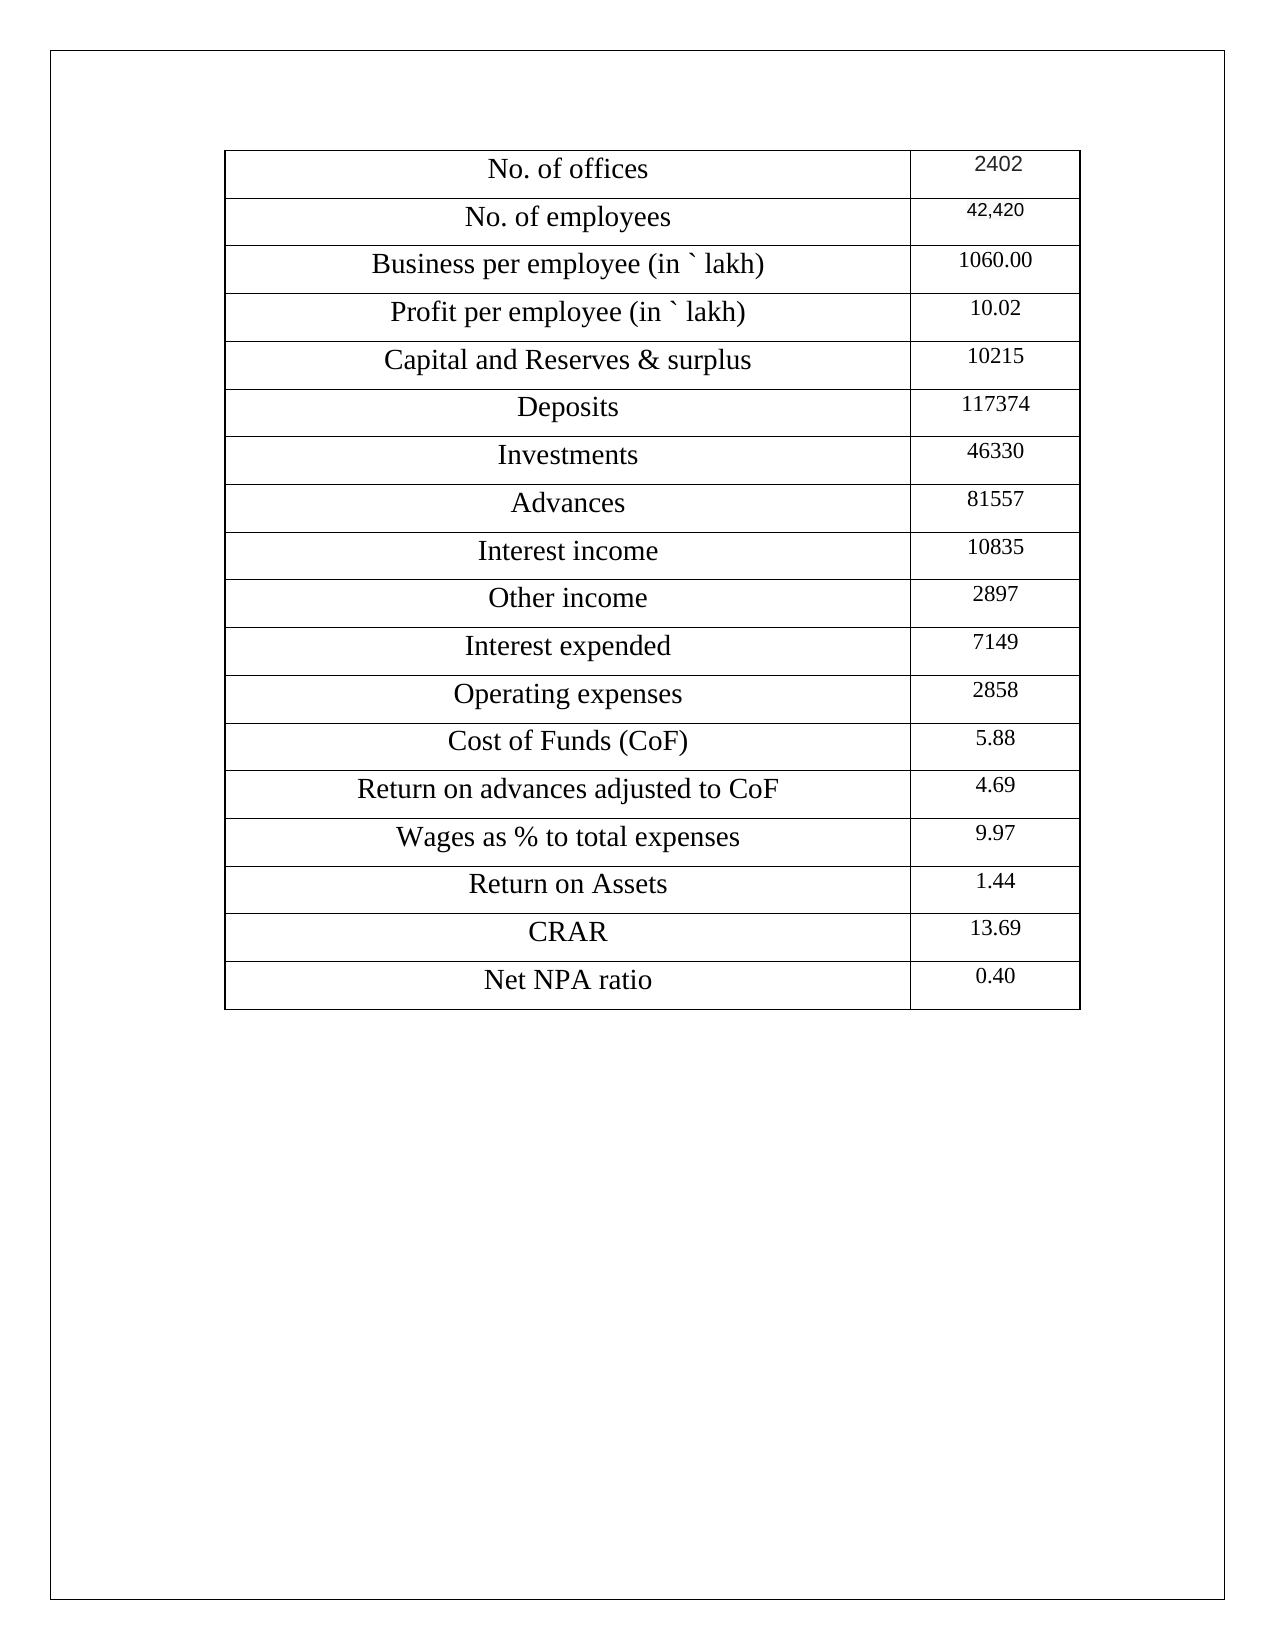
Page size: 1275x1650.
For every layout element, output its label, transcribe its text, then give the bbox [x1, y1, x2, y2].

table_cell 9.97 [911, 819, 1079, 866]
table_cell 1.44 [911, 867, 1079, 913]
table_header 2402 [911, 151, 1079, 198]
table_cell No. of employees [226, 199, 910, 245]
table_cell 81557 [911, 485, 1079, 532]
table_cell 2897 [911, 580, 1079, 627]
table_cell Net NPA ratio [226, 962, 910, 1009]
table_cell 1060.00 [911, 246, 1079, 293]
table_cell 46330 [911, 437, 1079, 484]
table_cell Return on Assets [226, 867, 910, 913]
table_cell 7149 [911, 628, 1079, 675]
table_cell 0.40 [911, 962, 1079, 1009]
table_cell Deposits [226, 390, 910, 436]
table_cell 5.88 [911, 724, 1079, 770]
table_cell Interest income [226, 533, 910, 579]
table_cell 117374 [911, 390, 1079, 436]
table_cell Other income [226, 580, 910, 627]
table_cell 10215 [911, 342, 1079, 388]
table_cell Cost of Funds (CoF) [226, 724, 910, 770]
table_cell 42,420 [911, 199, 1079, 245]
table_cell Wages as % to total expenses [226, 819, 910, 866]
table_cell Capital and Reserves & surplus [226, 342, 910, 388]
table_cell 2858 [911, 676, 1079, 722]
table_cell Advances [226, 485, 910, 532]
table_cell Investments [226, 437, 910, 484]
table_header No. of offices [226, 151, 910, 198]
table_cell 13.69 [911, 914, 1079, 961]
table_cell Operating expenses [226, 676, 910, 722]
table_cell 10.02 [911, 294, 1079, 341]
table_cell Return on advances adjusted to CoF [226, 771, 910, 818]
table_cell Interest expended [226, 628, 910, 675]
table_cell CRAR [226, 914, 910, 961]
table_cell 10835 [911, 533, 1079, 579]
table_cell 4.69 [911, 771, 1079, 818]
table_cell Profit per employee (in ` lakh) [226, 294, 910, 341]
table_cell Business per employee (in ` lakh) [226, 246, 910, 293]
